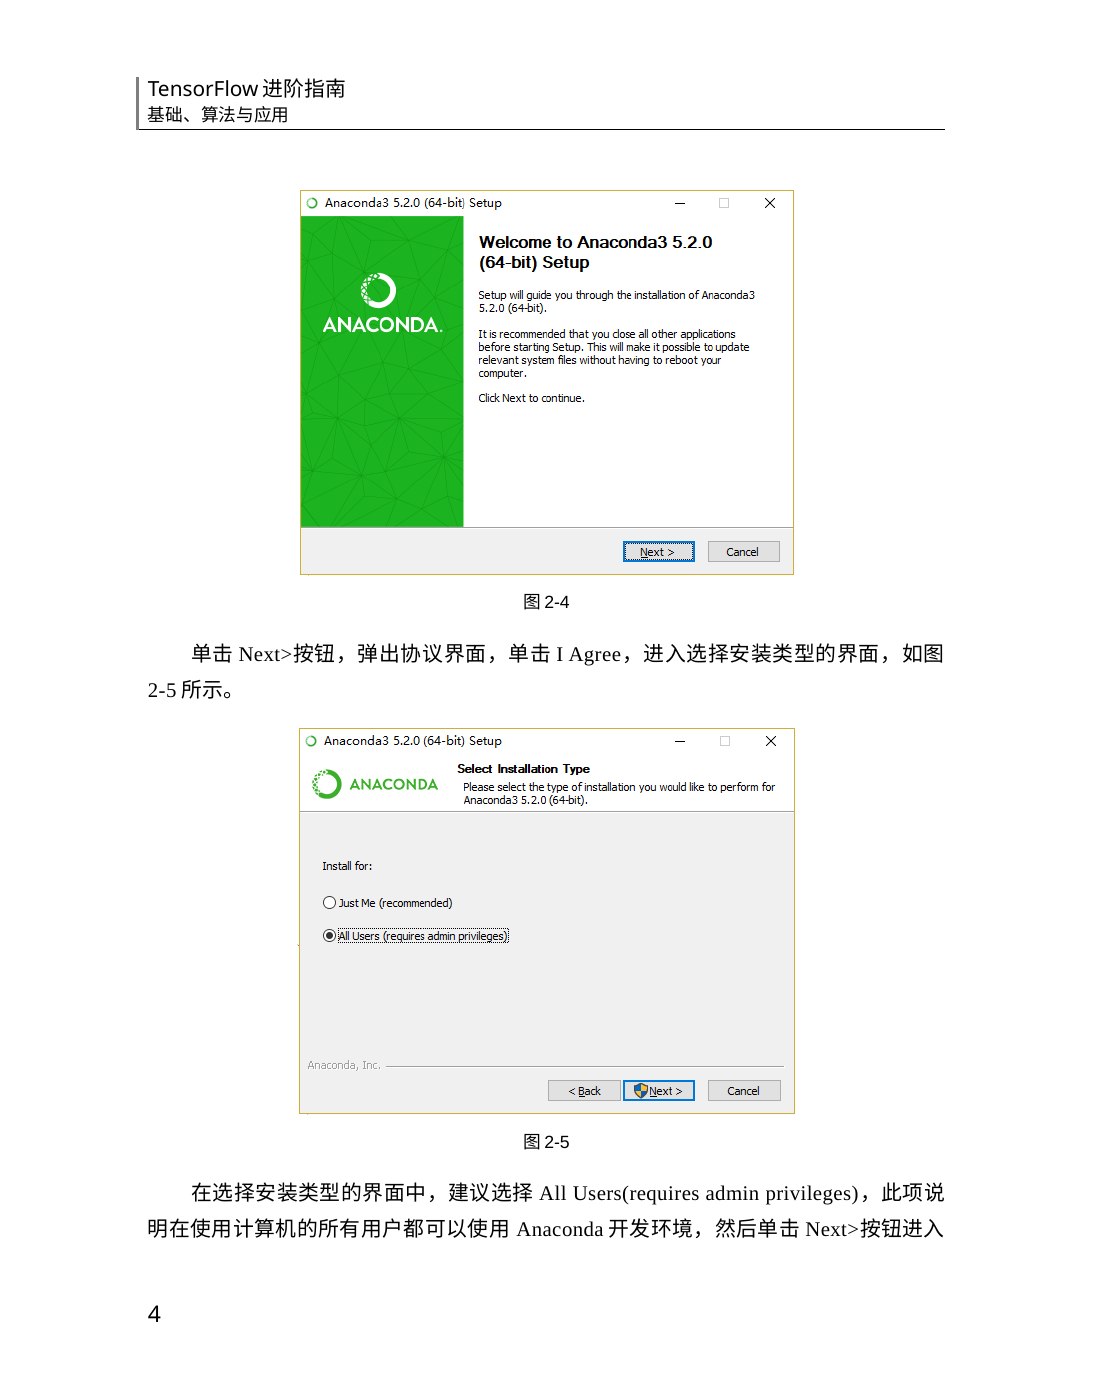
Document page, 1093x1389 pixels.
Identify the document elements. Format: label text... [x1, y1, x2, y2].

text 单击Next>按钮，弹出协议界面，单击I Agree，进入选择安装类型的界面，如图2-5所示。 [148, 631, 945, 704]
text 图2-5 [148, 1121, 945, 1153]
picture [297, 728, 796, 1115]
text 图2-4 [148, 582, 945, 614]
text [148, 1170, 945, 1243]
picture [298, 190, 795, 576]
